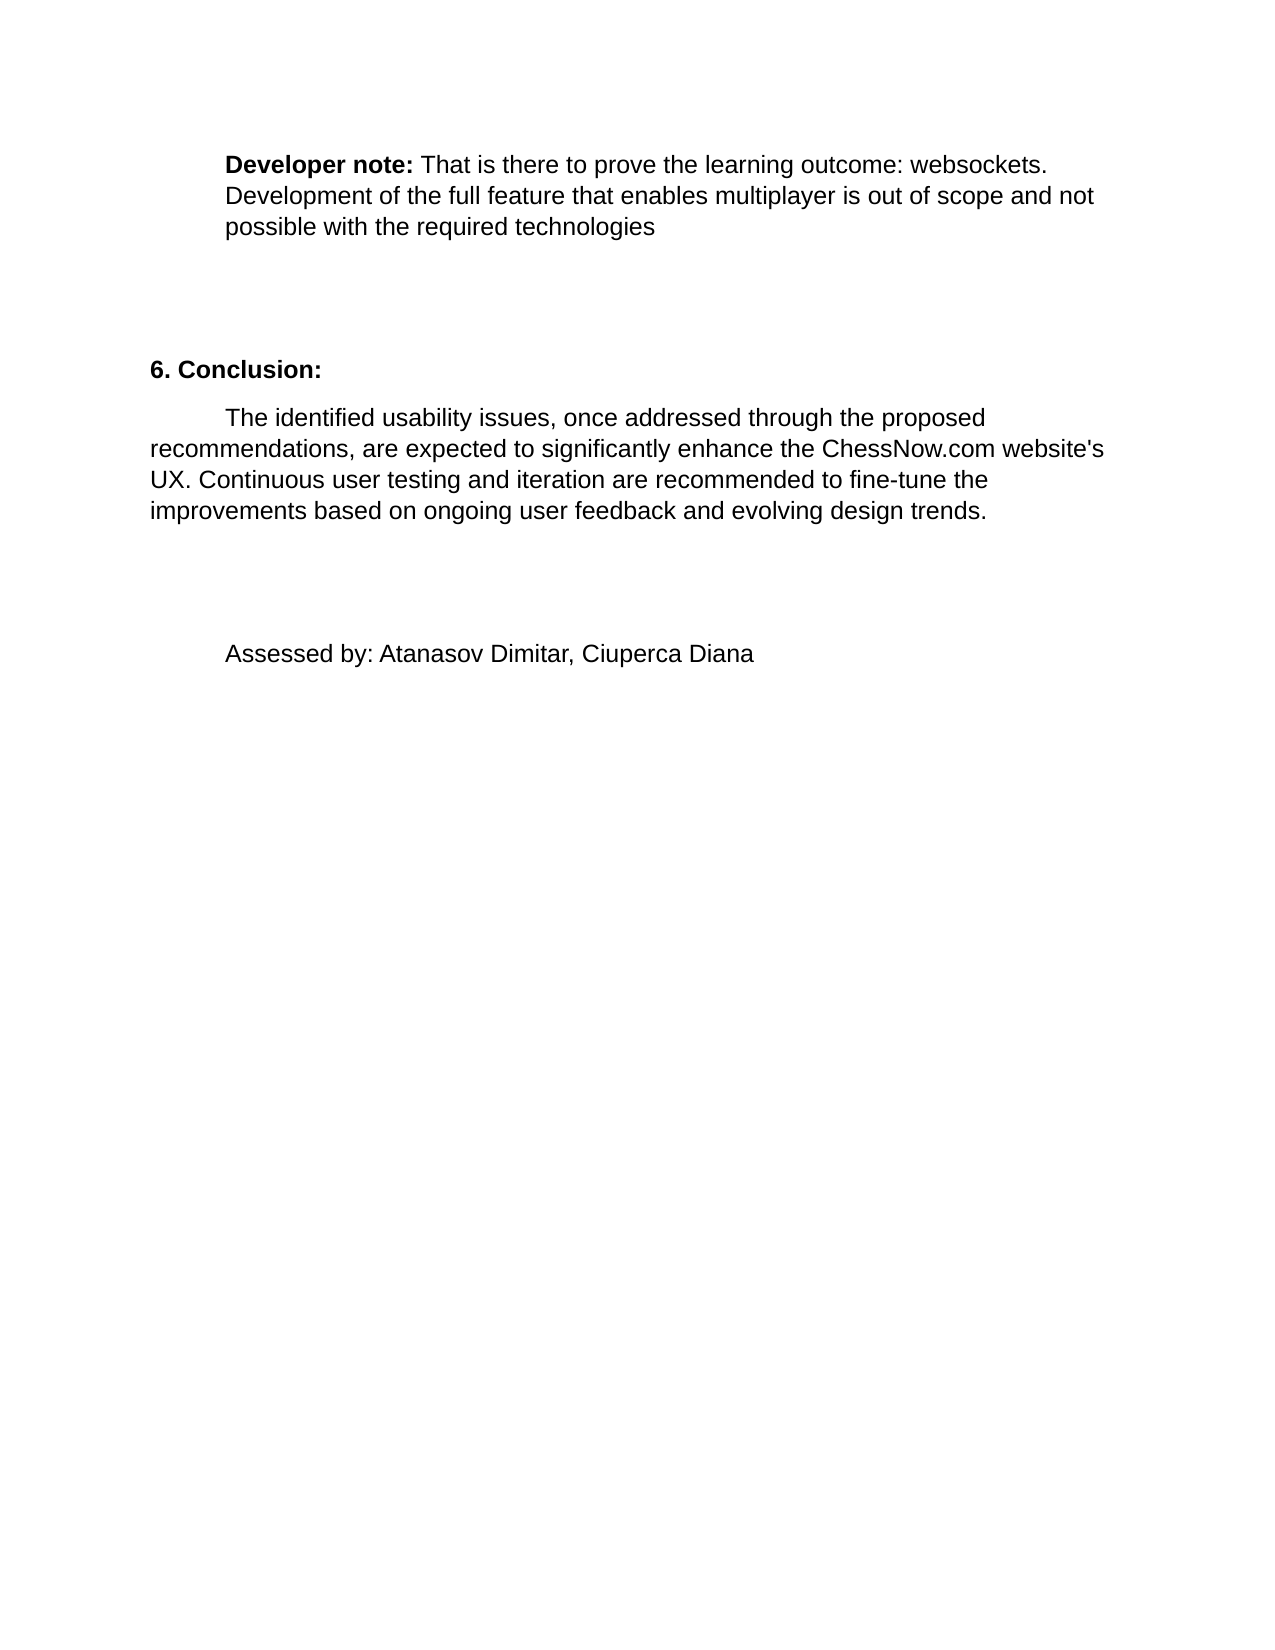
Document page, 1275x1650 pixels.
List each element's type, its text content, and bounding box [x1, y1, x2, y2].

text 6. Conclusion: [150, 355, 1125, 384]
text Assessed by: Atanasov Dimitar, Ciuperca Diana [150, 639, 1125, 668]
text Developer note: That is there to prove the learning outcome: websockets. Development of the full feature that enables multiplayer is out of scope and not possible with the required technologies [225, 150, 1125, 241]
text The identified usability issues, once addressed through the proposed recommendations, are expected to significantly enhance the ChessNow.com website's UX. Continuous user testing and iteration are recommended to fine-tune the improvements based on ongoing user feedback and evolving design trends. [150, 403, 1125, 525]
